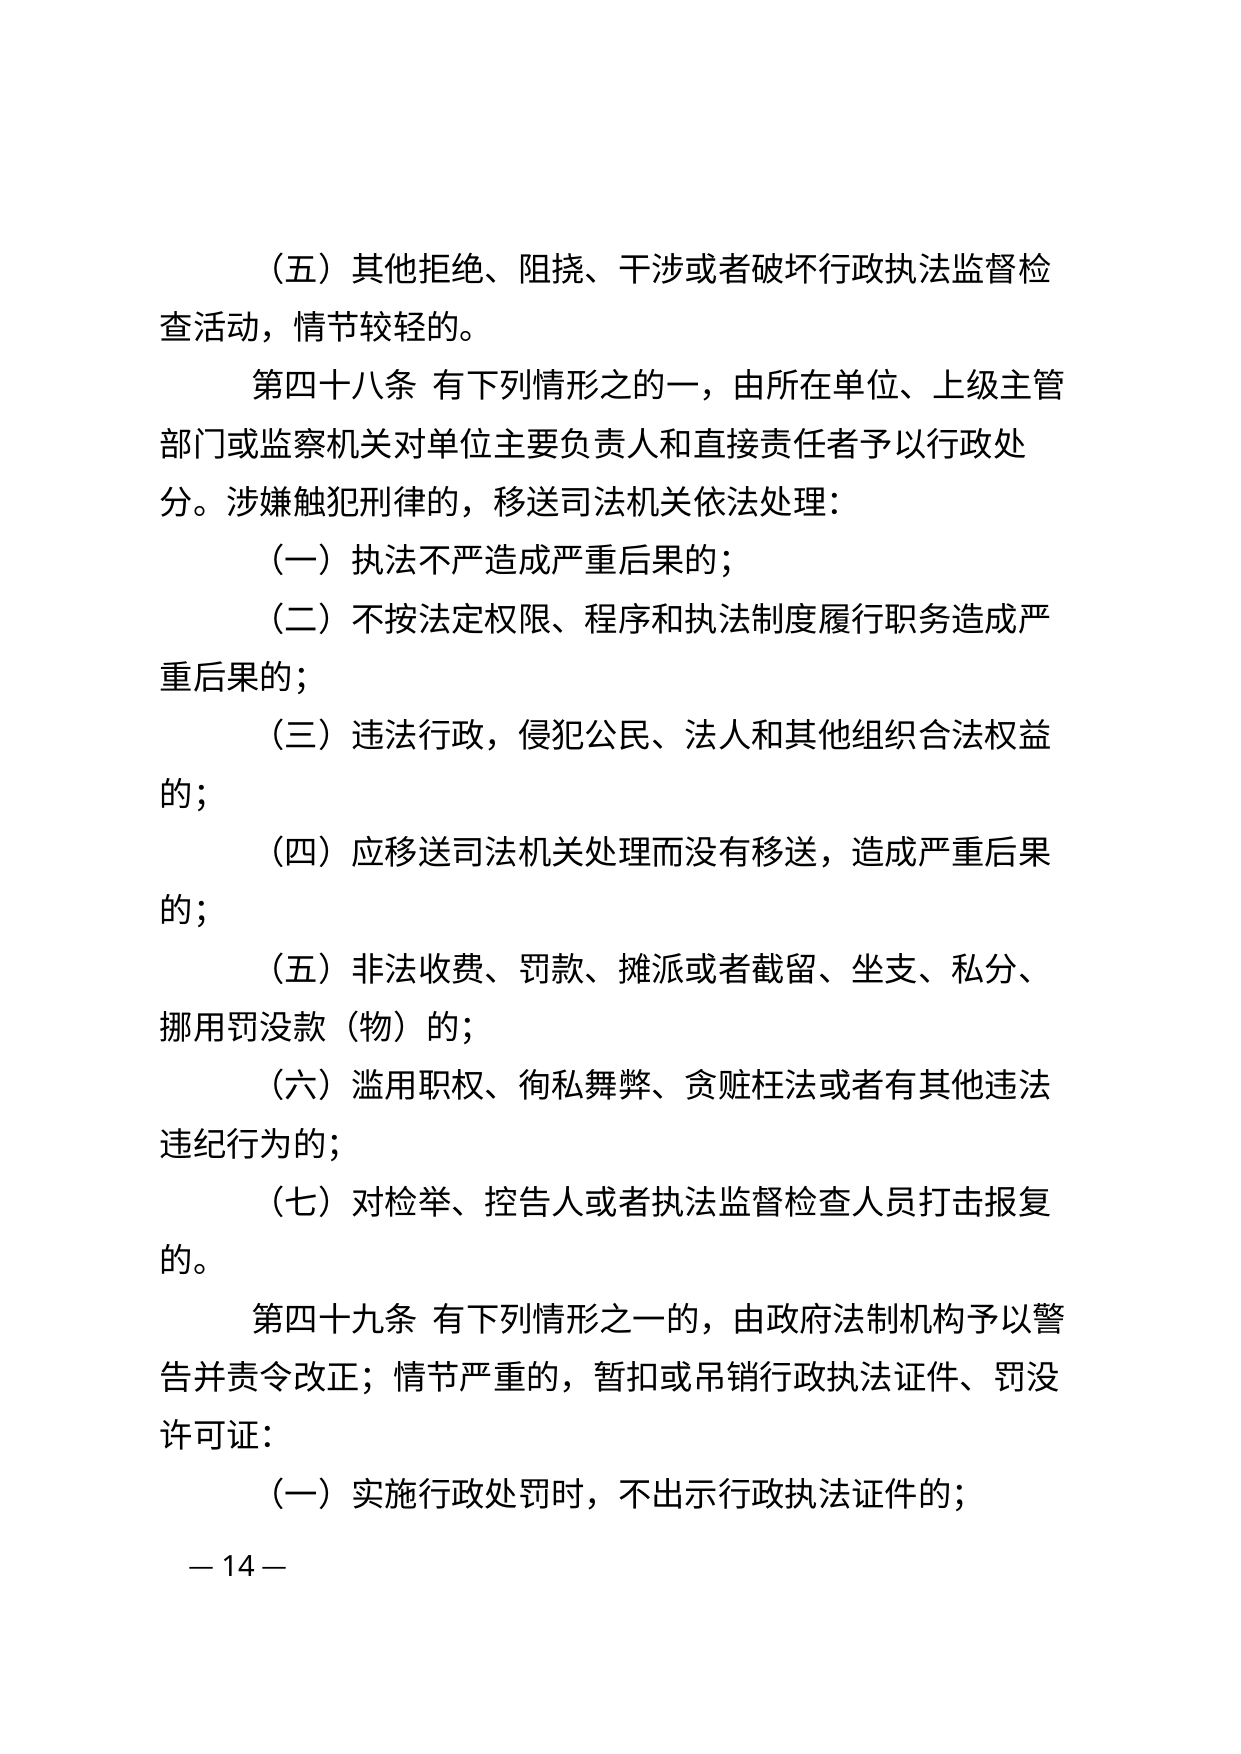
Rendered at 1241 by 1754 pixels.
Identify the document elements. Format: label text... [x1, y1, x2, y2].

text （四）应移送司法机关处理而没有移送，造成严重后果的； [159, 818, 1081, 934]
text （一）执法不严造成严重后果的； [159, 526, 1081, 584]
text （三）违法行政，侵犯公民、法人和其他组织合法权益的； [159, 701, 1081, 818]
text 第四十八条 有下列情形之的一，由所在单位、上级主管部门或监察机关对单位主要负责人和直接责任者予以行政处分。涉嫌触犯刑律的，移送司法机关依法处理： [159, 351, 1081, 526]
text （五）其他拒绝、阻挠、干涉或者破坏行政执法监督检查活动，情节较轻的。 [159, 234, 1081, 351]
text （一）实施行政处罚时，不出示行政执法证件的； [159, 1459, 1081, 1518]
text （七）对检举、控告人或者执法监督检查人员打击报复的。 [159, 1168, 1081, 1284]
text （六）滥用职权、徇私舞弊、贪赃枉法或者有其他违法违纪行为的； [159, 1051, 1081, 1168]
text 第四十九条 有下列情形之一的，由政府法制机构予以警告并责令改正；情节严重的，暂扣或吊销行政执法证件、罚没许可证： [159, 1284, 1081, 1459]
text （五）非法收费、罚款、摊派或者截留、坐支、私分、挪用罚没款（物）的； [159, 934, 1081, 1051]
text （二）不按法定权限、程序和执法制度履行职务造成严重后果的； [159, 584, 1081, 701]
